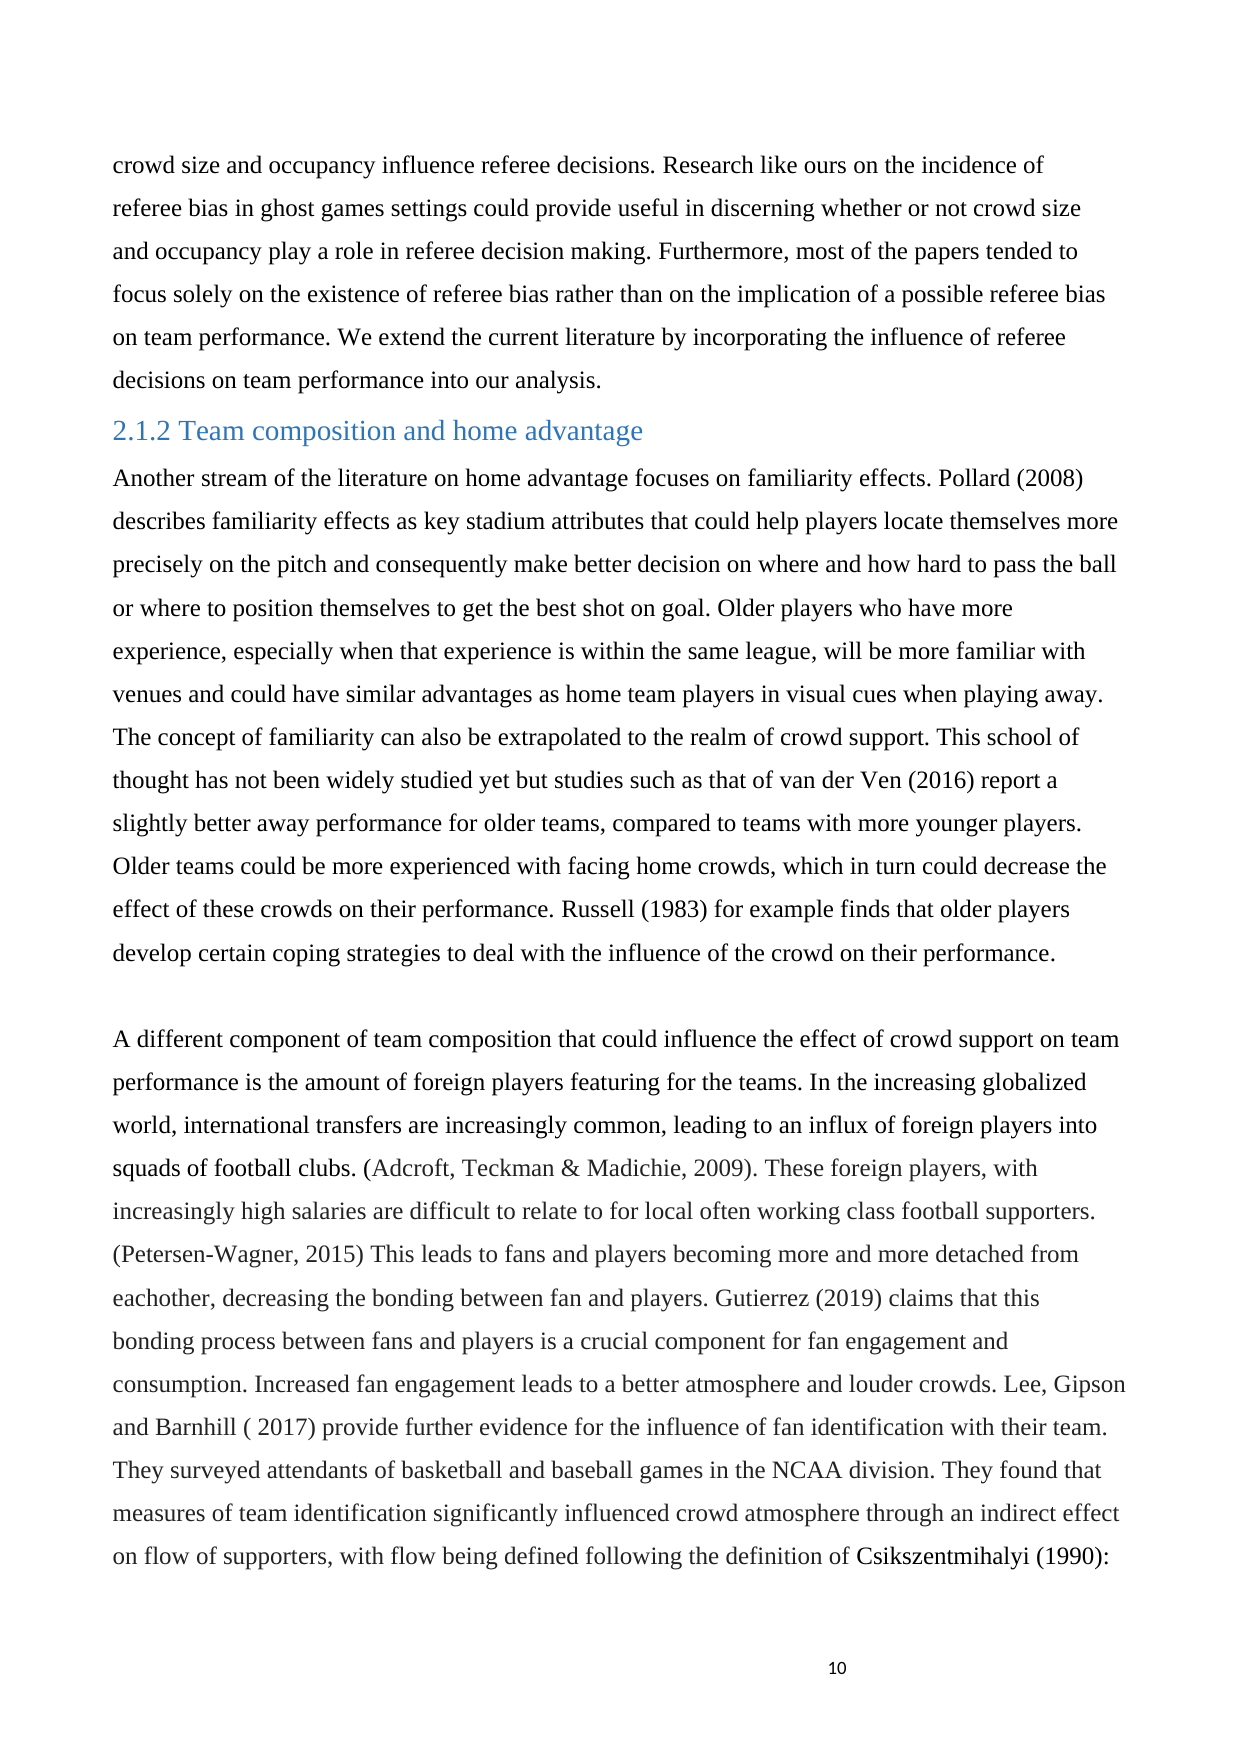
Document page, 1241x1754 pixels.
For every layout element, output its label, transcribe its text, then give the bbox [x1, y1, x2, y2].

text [112, 150, 1117, 394]
text Another stream of the literature on home advantage focuses on familiarity effects. Pollard (2008) describes familiarity effects as key stadium attributes that could help players locate themselves more precisely on the pitch and consequently make better decision on where and how hard to pass the ball or where to position themselves to get the best shot on goal. Older players who have more experience, especially when that experience is within the same league, will be more familiar with venues and could have similar advantages as home team players in visual cues when playing away. The concept of familiarity can also be extrapolated to the realm of crowd support. This school of thought has not been widely studied yet but studies such as that of van der Ven (2016) report a slightly better away performance for older teams, compared to teams with more younger players. Older teams could be more experienced with facing home crowds, which in turn could decrease the effect of these crowds on their performance. Russell (1983) for example finds that older players develop certain coping strategies to deal with the influence of the crowd on their performance. [112, 463, 1128, 966]
subtitle 2.1.2 Team composition and home advantage [112, 413, 1128, 446]
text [112, 1024, 1128, 1570]
